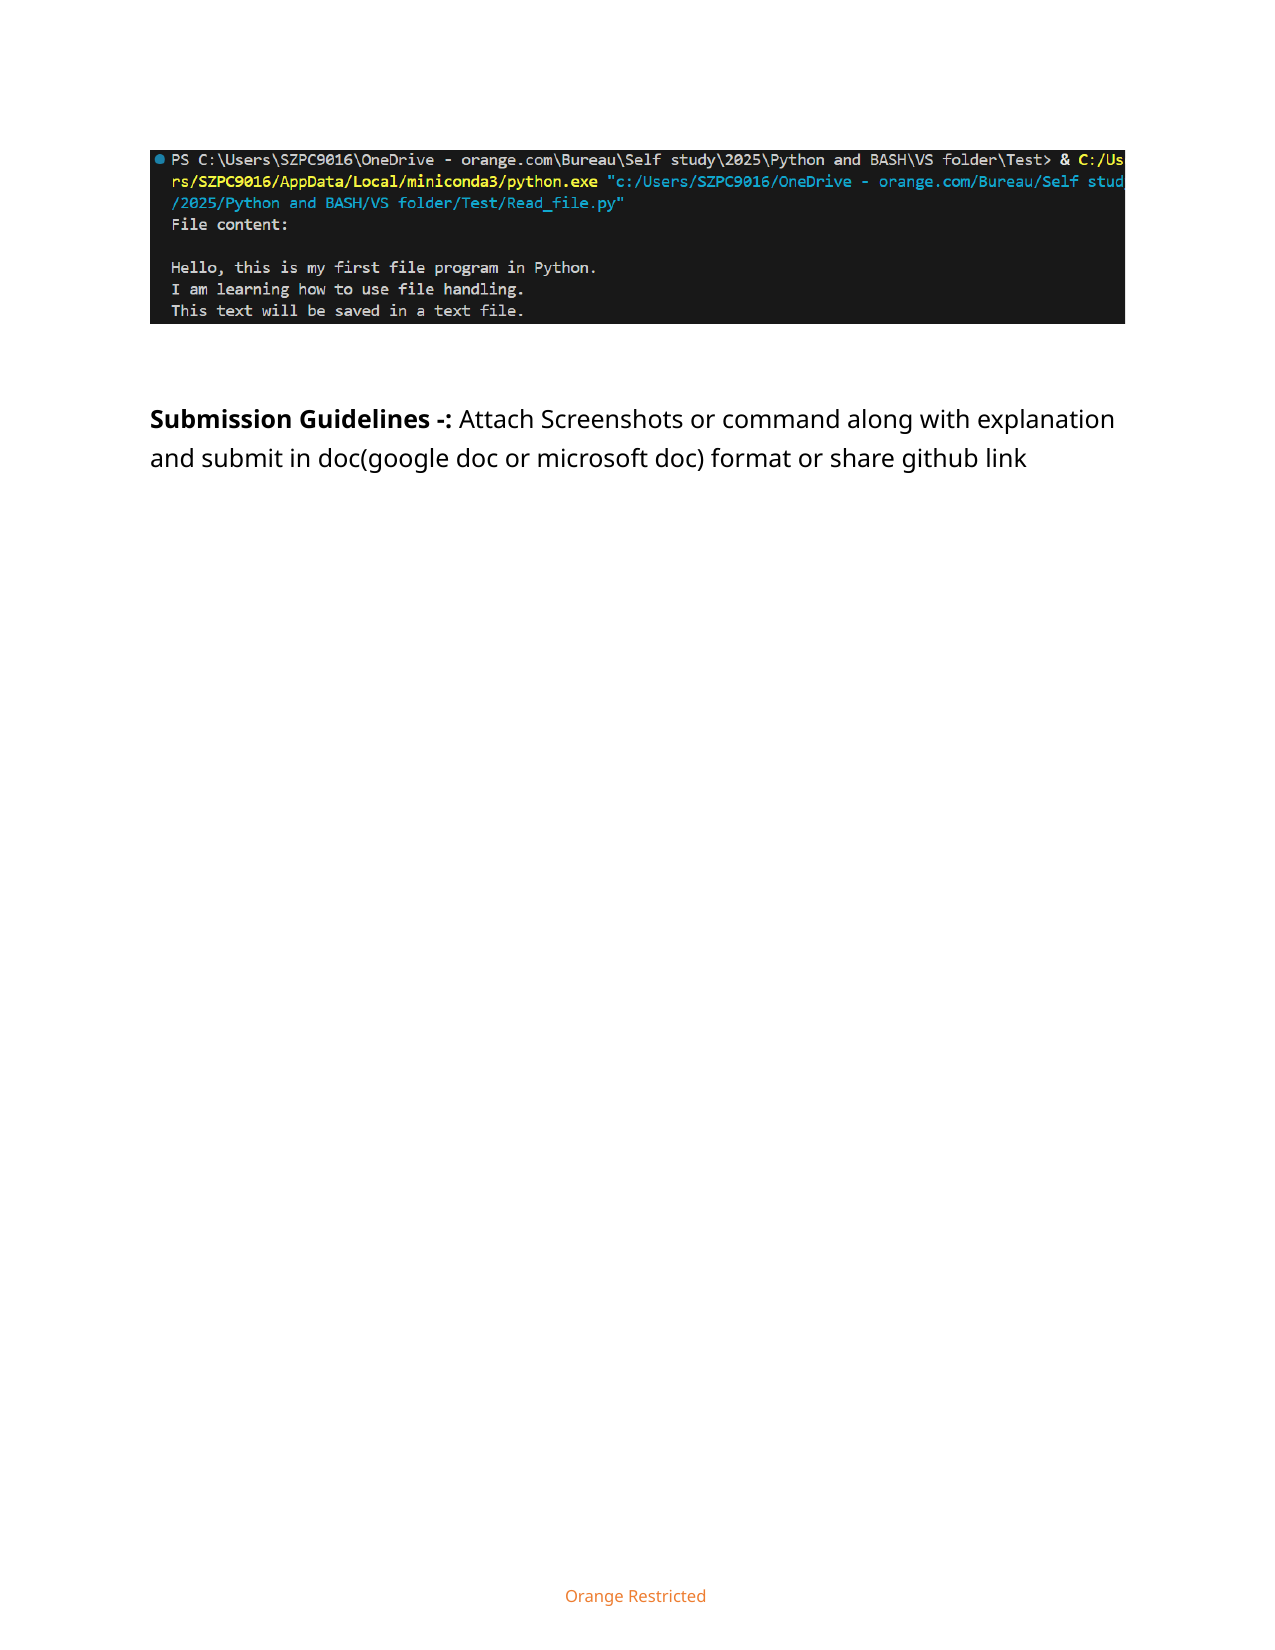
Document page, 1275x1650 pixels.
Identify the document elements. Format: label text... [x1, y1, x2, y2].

picture [150, 150, 1125, 324]
text Submission Guidelines -: Attach Screenshots or command along with explanation and submit in doc(google doc or microsoft doc) format or share github link [150, 401, 1125, 475]
